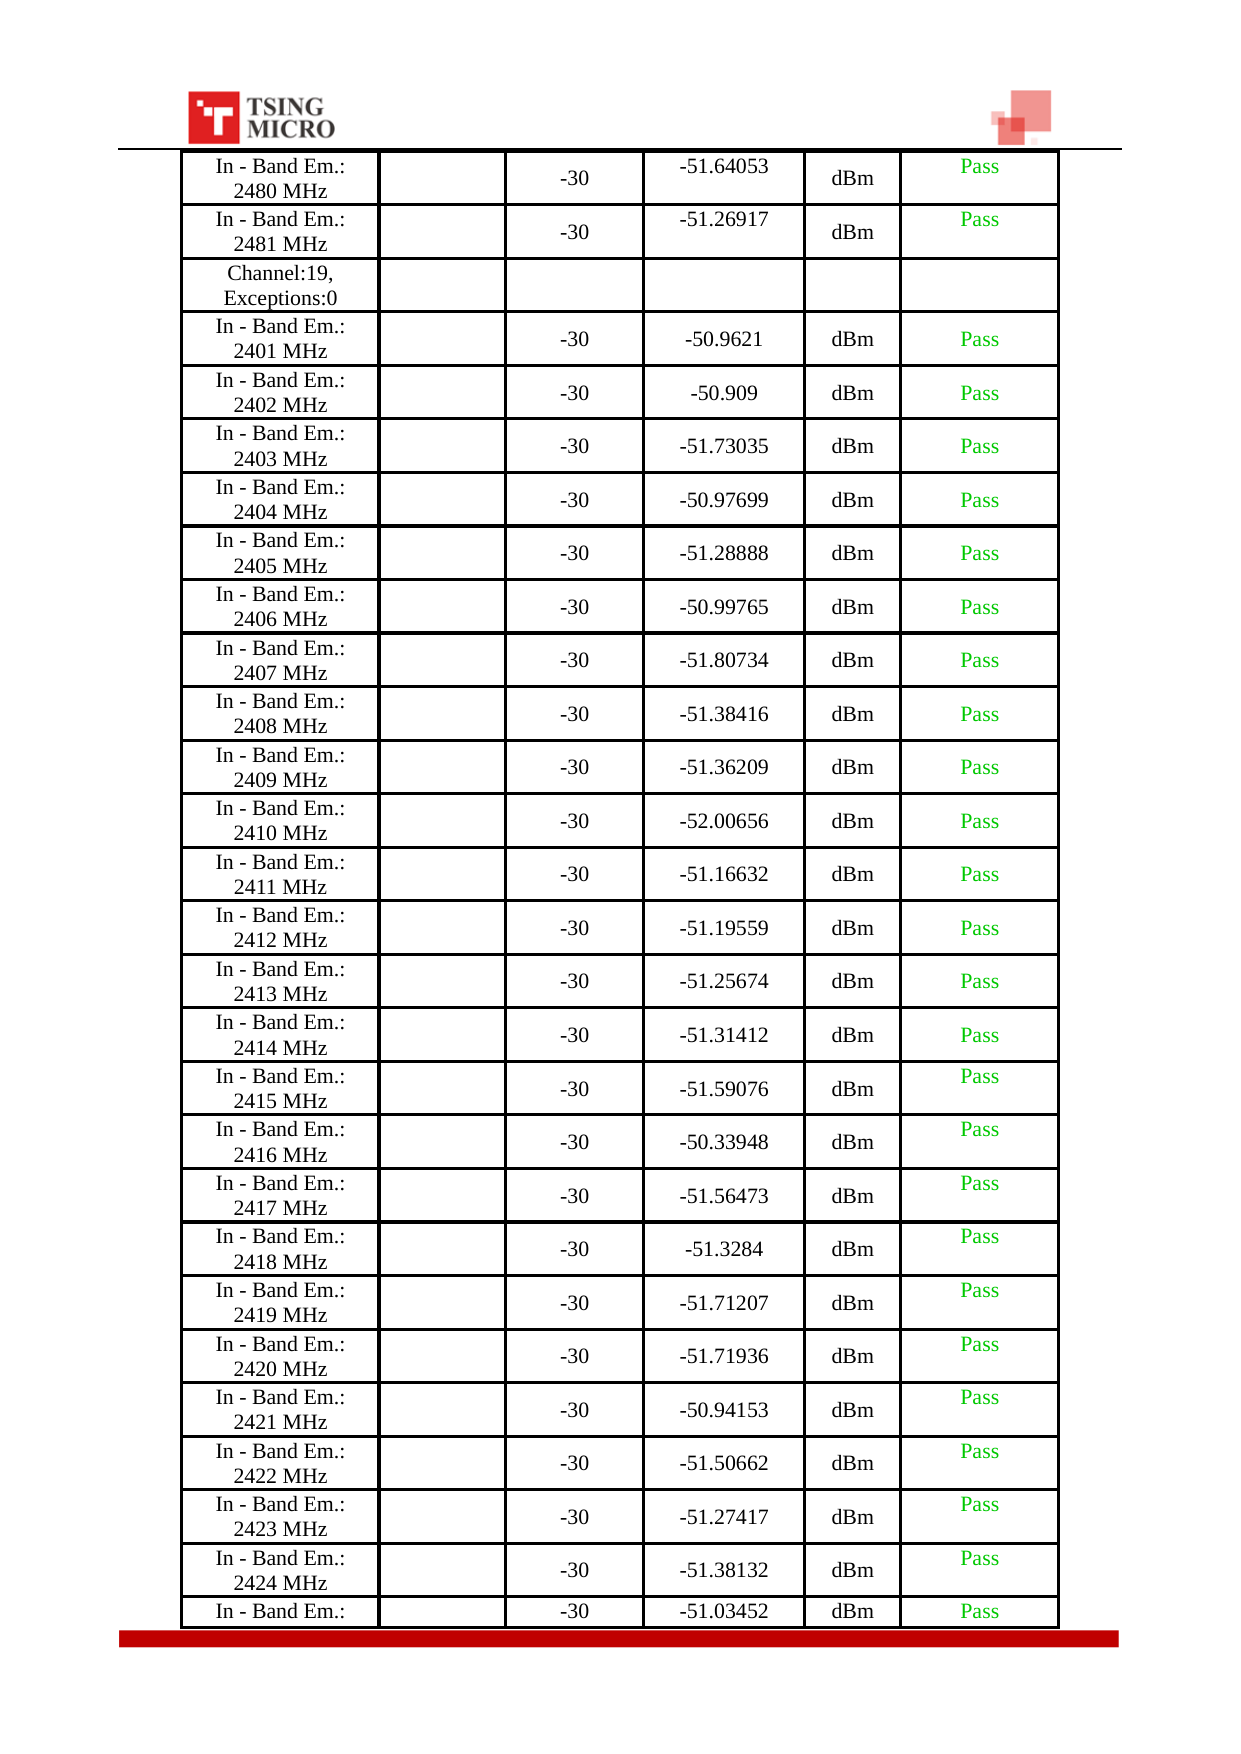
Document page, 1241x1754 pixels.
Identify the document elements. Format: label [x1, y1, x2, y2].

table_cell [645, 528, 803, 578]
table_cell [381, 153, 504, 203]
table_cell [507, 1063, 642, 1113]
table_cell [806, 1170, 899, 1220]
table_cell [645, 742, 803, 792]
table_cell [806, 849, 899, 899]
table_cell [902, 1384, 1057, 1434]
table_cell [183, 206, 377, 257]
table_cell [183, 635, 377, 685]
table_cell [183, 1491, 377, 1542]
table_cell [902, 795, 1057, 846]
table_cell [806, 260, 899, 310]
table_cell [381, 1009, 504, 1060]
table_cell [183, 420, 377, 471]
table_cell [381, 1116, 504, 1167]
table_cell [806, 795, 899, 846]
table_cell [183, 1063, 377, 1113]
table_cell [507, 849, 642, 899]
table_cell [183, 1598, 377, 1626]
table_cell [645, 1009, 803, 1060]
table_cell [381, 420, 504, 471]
picture [187, 88, 1053, 146]
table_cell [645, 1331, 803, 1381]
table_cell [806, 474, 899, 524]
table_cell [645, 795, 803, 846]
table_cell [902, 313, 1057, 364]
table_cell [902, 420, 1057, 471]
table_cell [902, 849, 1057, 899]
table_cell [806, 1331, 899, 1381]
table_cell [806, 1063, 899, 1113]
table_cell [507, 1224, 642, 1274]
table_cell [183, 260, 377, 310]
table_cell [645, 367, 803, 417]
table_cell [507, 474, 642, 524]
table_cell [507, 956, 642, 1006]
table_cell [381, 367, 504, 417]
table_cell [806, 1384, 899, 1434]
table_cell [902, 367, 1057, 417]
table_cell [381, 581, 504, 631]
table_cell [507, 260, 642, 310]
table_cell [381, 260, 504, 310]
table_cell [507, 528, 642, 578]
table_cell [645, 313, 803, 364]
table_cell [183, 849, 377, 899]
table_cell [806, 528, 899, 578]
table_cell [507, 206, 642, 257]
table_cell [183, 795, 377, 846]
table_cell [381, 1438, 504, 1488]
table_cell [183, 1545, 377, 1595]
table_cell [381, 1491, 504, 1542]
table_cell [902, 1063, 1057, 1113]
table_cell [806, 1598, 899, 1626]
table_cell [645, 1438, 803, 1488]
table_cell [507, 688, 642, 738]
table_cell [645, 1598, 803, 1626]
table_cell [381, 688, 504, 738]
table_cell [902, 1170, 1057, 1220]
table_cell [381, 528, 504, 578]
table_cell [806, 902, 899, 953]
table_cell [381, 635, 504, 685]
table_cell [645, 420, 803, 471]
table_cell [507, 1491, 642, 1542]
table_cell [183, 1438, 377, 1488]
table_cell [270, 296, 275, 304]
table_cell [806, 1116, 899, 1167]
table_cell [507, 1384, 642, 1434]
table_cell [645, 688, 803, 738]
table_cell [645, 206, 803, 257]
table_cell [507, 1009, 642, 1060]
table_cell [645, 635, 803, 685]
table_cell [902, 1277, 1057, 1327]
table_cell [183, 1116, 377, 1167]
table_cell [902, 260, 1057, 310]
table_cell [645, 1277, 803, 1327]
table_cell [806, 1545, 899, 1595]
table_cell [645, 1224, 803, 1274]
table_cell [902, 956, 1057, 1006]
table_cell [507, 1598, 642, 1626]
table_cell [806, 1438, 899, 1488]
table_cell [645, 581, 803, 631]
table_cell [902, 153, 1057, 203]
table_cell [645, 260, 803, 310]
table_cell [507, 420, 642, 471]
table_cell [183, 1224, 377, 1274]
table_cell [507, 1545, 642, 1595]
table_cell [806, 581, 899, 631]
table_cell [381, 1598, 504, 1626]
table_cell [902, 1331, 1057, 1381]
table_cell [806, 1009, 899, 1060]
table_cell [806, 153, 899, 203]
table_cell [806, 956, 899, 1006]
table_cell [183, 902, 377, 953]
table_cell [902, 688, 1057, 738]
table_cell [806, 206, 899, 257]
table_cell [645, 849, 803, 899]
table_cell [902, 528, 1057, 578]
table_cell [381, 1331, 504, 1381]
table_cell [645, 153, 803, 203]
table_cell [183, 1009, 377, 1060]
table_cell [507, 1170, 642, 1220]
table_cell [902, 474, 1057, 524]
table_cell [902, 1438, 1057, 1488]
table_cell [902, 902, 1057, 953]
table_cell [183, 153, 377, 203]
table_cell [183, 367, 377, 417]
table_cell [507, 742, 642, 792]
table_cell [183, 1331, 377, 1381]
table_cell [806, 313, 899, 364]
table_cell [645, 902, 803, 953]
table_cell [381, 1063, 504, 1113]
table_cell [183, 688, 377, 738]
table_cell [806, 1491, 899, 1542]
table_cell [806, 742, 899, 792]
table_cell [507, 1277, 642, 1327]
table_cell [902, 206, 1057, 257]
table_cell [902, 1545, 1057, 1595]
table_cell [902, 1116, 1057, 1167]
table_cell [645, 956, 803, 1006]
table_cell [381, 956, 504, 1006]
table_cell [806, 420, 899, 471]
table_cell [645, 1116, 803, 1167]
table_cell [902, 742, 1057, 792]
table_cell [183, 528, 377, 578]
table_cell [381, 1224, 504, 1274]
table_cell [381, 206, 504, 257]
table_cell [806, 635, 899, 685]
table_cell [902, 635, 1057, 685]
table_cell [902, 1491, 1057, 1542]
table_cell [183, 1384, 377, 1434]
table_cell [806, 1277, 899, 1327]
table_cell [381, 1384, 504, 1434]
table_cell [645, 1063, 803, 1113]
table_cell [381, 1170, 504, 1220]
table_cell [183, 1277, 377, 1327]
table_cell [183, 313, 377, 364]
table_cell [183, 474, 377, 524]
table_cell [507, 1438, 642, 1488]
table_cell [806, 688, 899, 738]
picture [118, 1629, 1121, 1651]
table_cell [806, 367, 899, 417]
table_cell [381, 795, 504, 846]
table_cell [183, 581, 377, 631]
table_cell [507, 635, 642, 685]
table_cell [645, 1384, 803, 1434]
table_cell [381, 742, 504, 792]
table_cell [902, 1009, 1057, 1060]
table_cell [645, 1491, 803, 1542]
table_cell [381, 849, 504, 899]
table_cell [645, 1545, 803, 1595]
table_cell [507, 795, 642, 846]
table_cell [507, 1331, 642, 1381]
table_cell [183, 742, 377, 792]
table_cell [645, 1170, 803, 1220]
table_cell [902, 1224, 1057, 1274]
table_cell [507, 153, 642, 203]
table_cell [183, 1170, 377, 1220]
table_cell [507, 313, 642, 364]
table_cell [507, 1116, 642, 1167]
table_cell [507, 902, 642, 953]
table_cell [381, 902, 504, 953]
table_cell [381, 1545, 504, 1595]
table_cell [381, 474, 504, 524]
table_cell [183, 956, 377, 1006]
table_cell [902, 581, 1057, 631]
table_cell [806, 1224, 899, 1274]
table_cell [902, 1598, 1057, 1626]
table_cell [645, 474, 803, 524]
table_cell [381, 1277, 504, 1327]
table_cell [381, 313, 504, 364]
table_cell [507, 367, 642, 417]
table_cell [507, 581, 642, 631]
